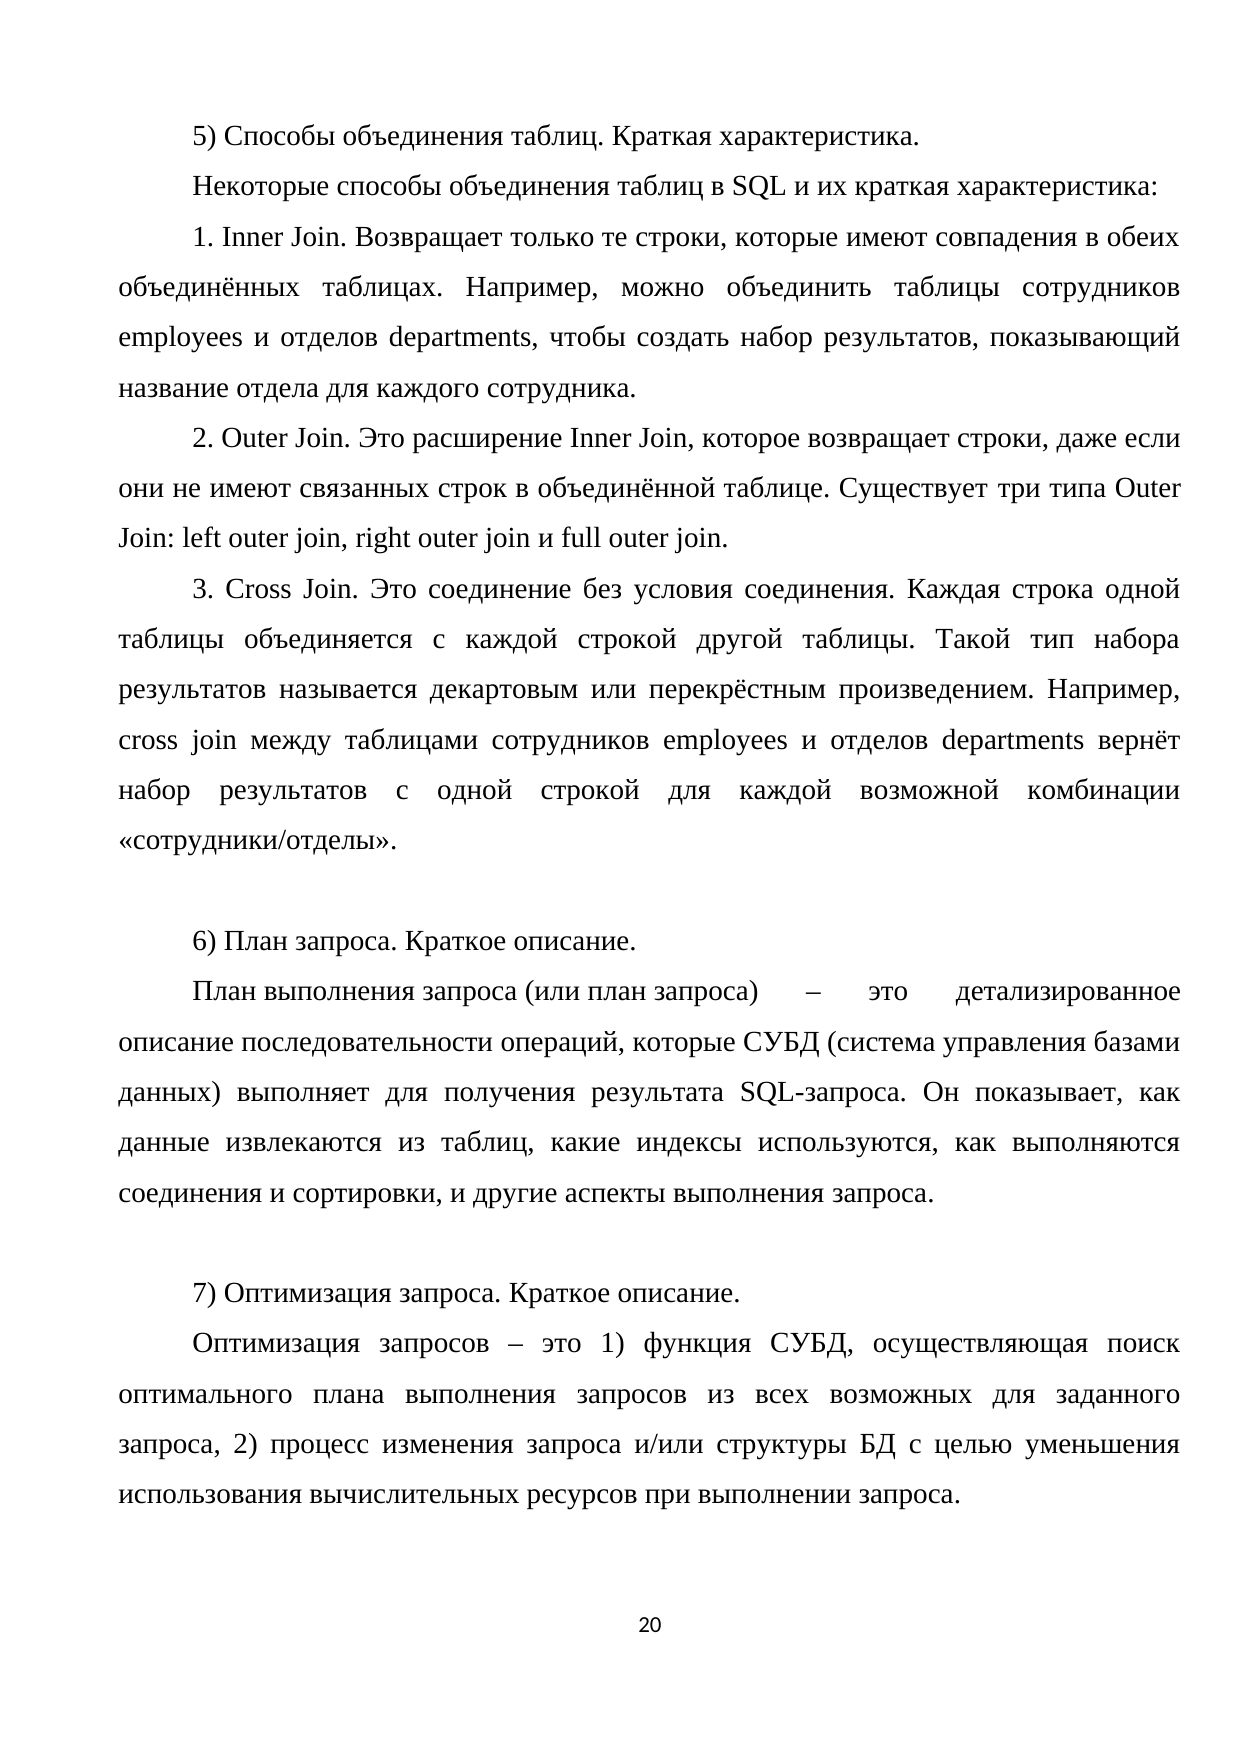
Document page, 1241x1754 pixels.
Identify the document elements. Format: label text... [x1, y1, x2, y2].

text 5) Способы объединения таблиц. Краткая характеристика. [118, 118, 1181, 152]
text Оптимизация запросов – это 1) функция СУБД, осуществляющая поиск оптимального плана выполнения запросов из всех возможных для заданного запроса, 2) процесс изменения запроса и/или структуры БД с целью уменьшения использования вычислительных ресурсов при выполнении запроса. [118, 1326, 1181, 1510]
text 2. Outer Join. Это расширение Inner Join, которое возвращает строки, даже если они не имеют связанных строк в объединённой таблице. Существует три типа Outer Join: left outer join, right outer join и full outer join. [118, 420, 1181, 554]
text 7) Оптимизация запроса. Краткое описание. [118, 1275, 1181, 1309]
text Некоторые способы объединения таблиц в SQL и их краткая характеристика: [118, 168, 1181, 202]
text 1. Inner Join. Возвращает только те строки, которые имеют совпадения в обеих объединённых таблицах. Например, можно объединить таблицы сотрудников employees и отделов departments, чтобы создать набор результатов, показывающий название отдела для каждого сотрудника. [118, 219, 1181, 403]
text План выполнения запроса (или план запроса) – это детализированное описание последовательности операций, которые СУБД (система управления базами данных) выполняет для получения результата SQL-запроса. Он показывает, как данные извлекаются из таблиц, какие индексы используются, как выполняются соединения и сортировки, и другие аспекты выполнения запроса. [118, 973, 1181, 1208]
text 6) План запроса. Краткое описание. [118, 923, 1181, 957]
text 3. Cross Join. Это соединение без условия соединения. Каждая строка одной таблицы объединяется с каждой строкой другой таблицы. Такой тип набора результатов называется декартовым или перекрёстным произведением. Например, cross join между таблицами сотрудников employees и отделов departments вернёт набор результатов с одной строкой для каждой возможной комбинации «сотрудники/отделы». [118, 571, 1181, 856]
